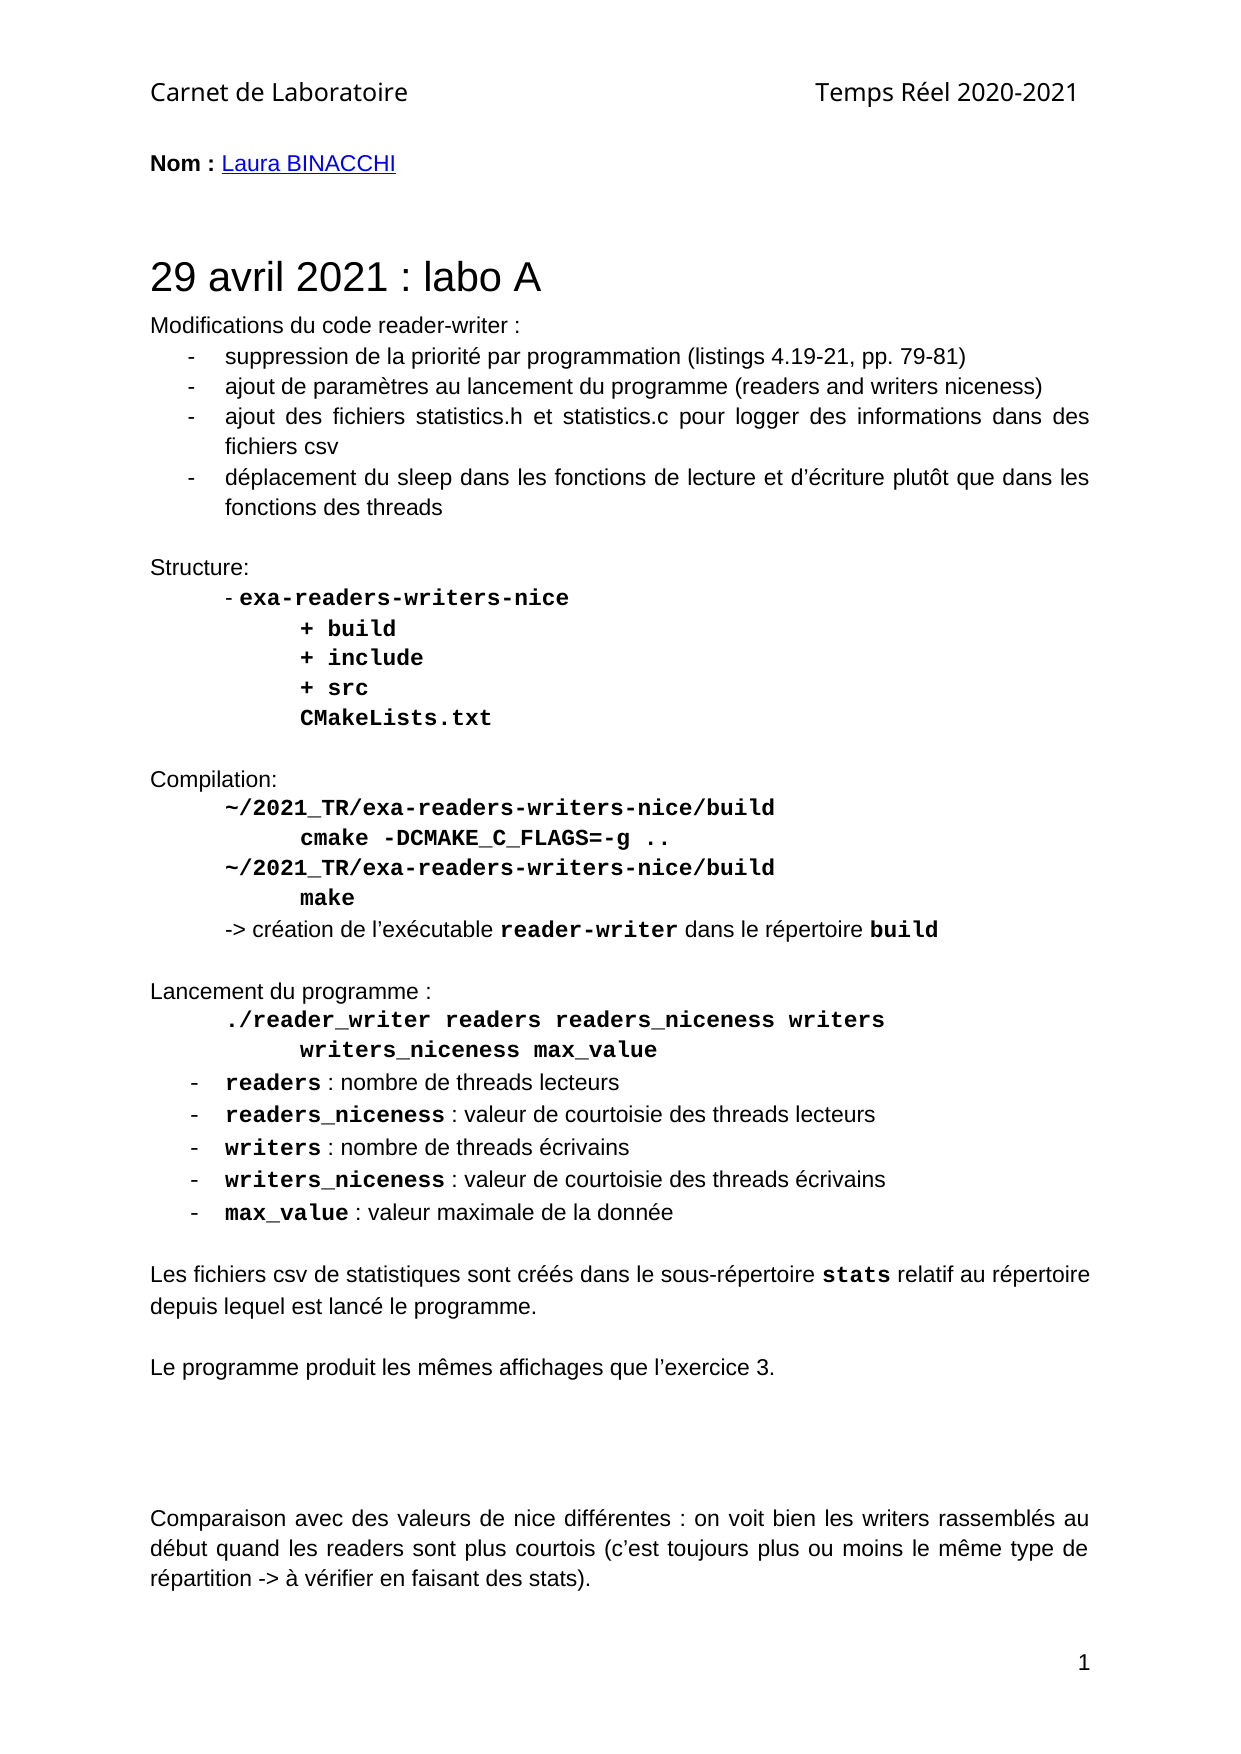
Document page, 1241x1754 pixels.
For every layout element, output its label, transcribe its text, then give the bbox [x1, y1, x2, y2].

list readers : nombre de threads lecteurs [187, 1068, 1090, 1097]
text -> création de l’exécutable reader-writer dans le répertoire build [150, 916, 1090, 944]
text Nom : Laura BINACCHI [150, 150, 1090, 176]
text Compilation: [150, 766, 1090, 793]
text Comparaison avec des valeurs de nice différentes : on voit bien les writers rassemblés au début quand les readers sont plus courtois (c’est toujours plus ou moins le même type de répartition -> à vérifier en faisant des stats). [150, 1505, 1090, 1592]
text ./reader_writer readers readers_niceness writers [150, 1008, 1090, 1034]
text - exa-readers-writers-nice [150, 584, 1090, 613]
text cmake -DCMAKE_C_FLAGS=-g .. [225, 826, 1090, 852]
text Structure: [150, 554, 1090, 581]
text + include [150, 647, 1090, 673]
list writers_niceness : valeur de courtoisie des threads écrivains [187, 1166, 1090, 1194]
text + build [150, 617, 1090, 643]
text Les fichiers csv de statistiques sont créés dans le sous-répertoire stats relatif au répertoire depuis lequel est lancé le programme. [150, 1261, 1090, 1320]
list ajout de paramètres au lancement du programme (readers and writers niceness) [187, 373, 1090, 399]
text CMakeLists.txt [150, 706, 1090, 732]
list max_value : valeur maximale de la donnée [187, 1198, 1090, 1227]
text Le programme produit les mêmes affichages que l’exercice 3. [150, 1354, 1090, 1380]
list déplacement du sleep dans les fonctions de lecture et d’écriture plutôt que dans les fonctions des threads [187, 463, 1090, 520]
list ajout des fichiers statistics.h et statistics.c pour logger des informations dans des fichiers csv [187, 403, 1090, 460]
text Modifications du code reader-writer : [150, 312, 1090, 339]
text ~/2021_TR/exa-readers-writers-nice/build [150, 856, 1090, 882]
list writers : nombre de threads écrivains [187, 1133, 1090, 1162]
text ~/2021_TR/exa-readers-writers-nice/build [150, 796, 1090, 822]
text make [225, 886, 1090, 912]
text Lancement du programme : [150, 978, 1090, 1005]
text writers_niceness max_value [225, 1039, 1090, 1064]
text + src [150, 676, 1090, 702]
list suppression de la priorité par programmation (listings 4.19-21, pp. 79-81) [187, 343, 1090, 369]
subtitle 29 avril 2021 : labo A [150, 252, 1090, 300]
list readers_niceness : valeur de courtoisie des threads lecteurs [187, 1101, 1090, 1129]
